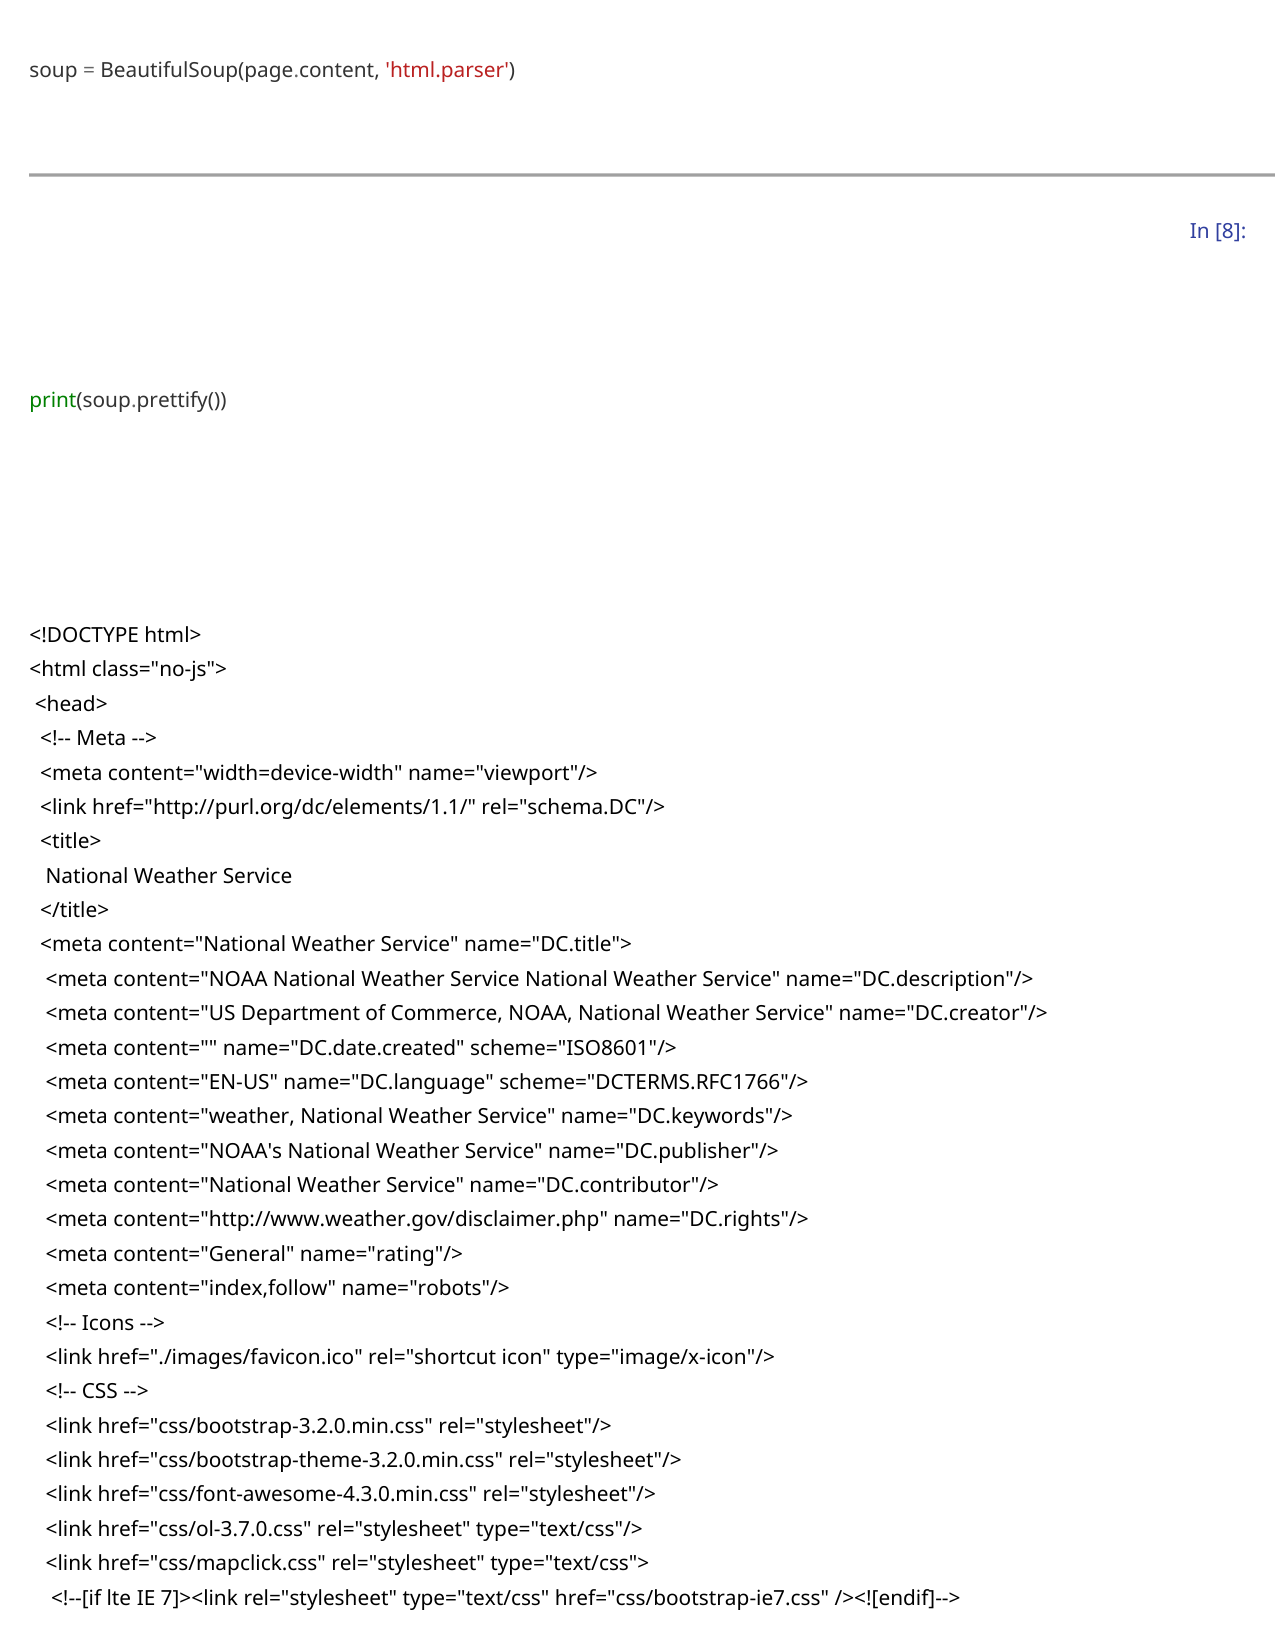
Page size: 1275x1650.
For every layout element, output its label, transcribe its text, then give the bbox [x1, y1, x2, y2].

text print(soup.prettify()) [29, 385, 1246, 442]
text In [8]: [29, 216, 1246, 244]
text soup = BeautifulSoup(page.content, 'html.parser') [29, 56, 1246, 113]
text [29, 620, 1246, 1611]
